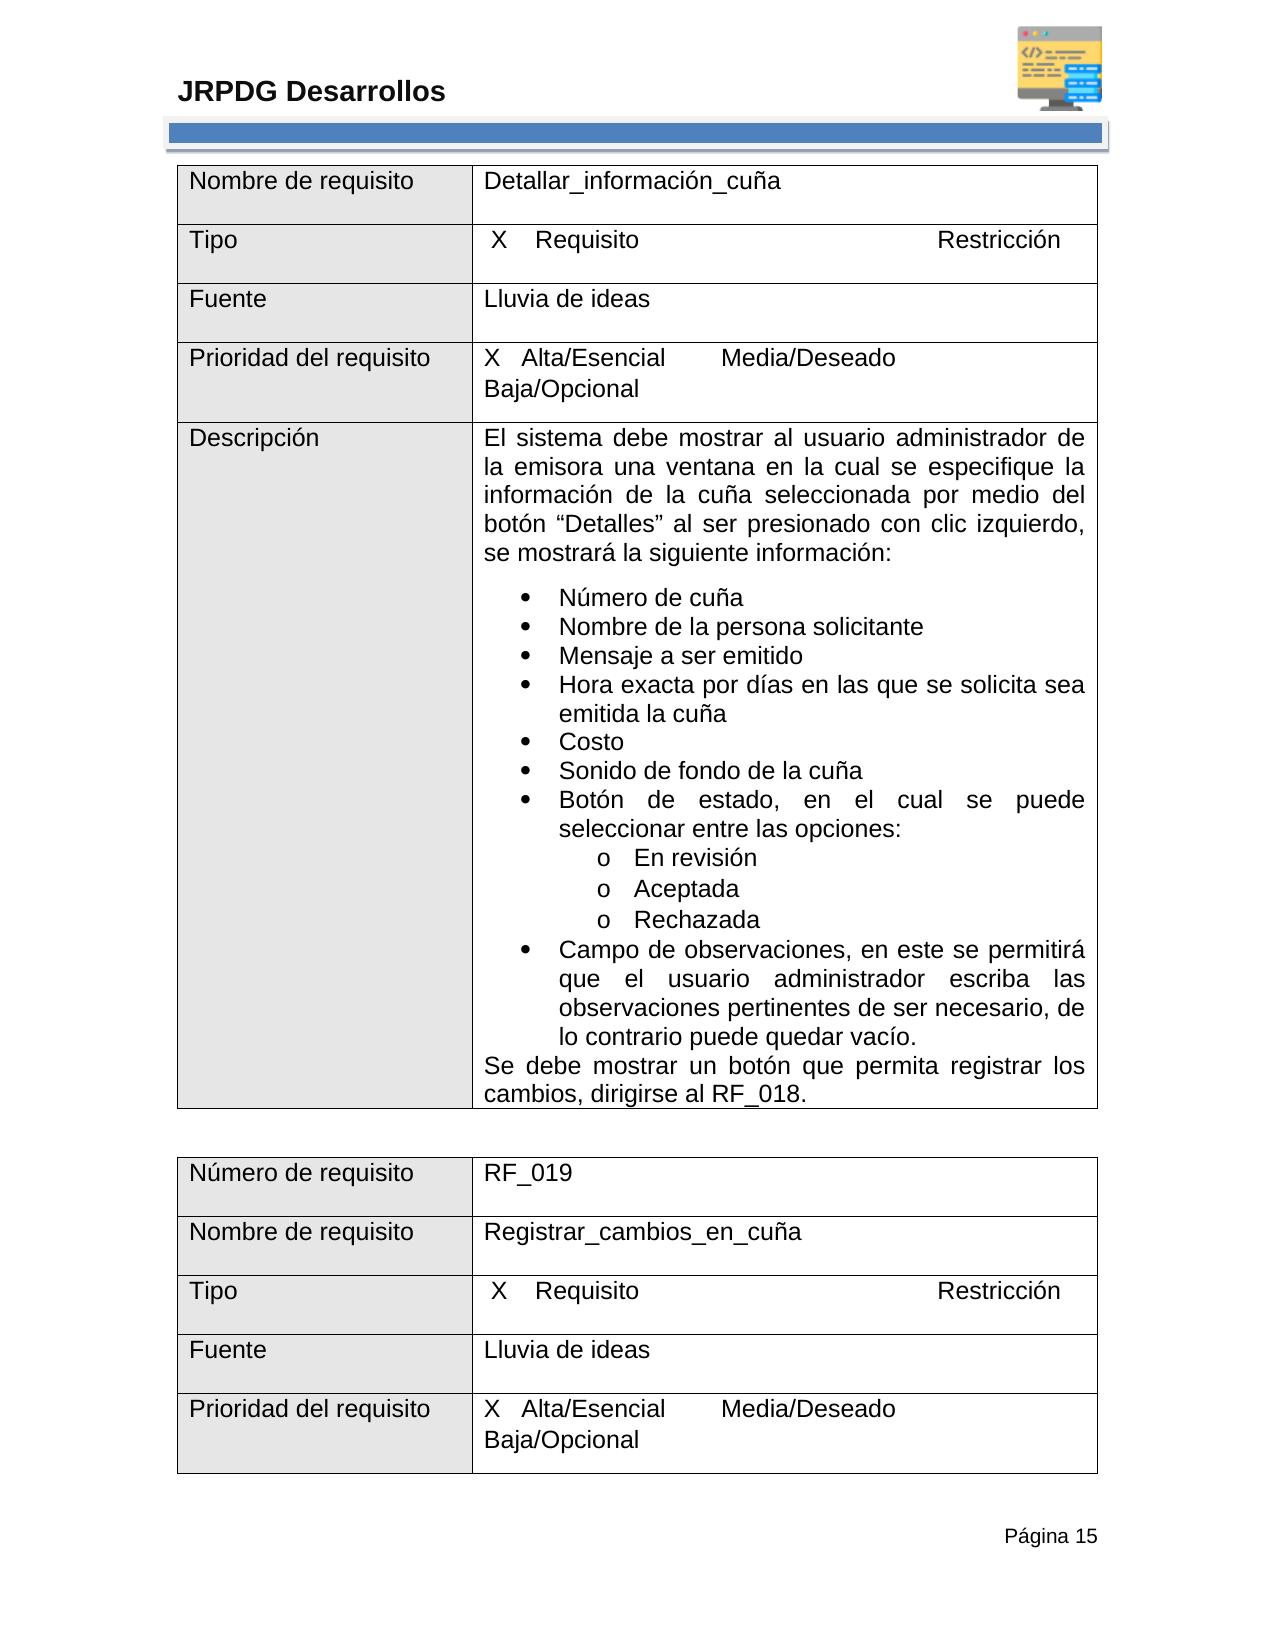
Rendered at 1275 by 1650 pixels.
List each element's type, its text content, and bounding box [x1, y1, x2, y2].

table_cell Fuente [178, 1335, 472, 1393]
table_cell Nombre de requisito [178, 1217, 472, 1275]
table_cell Prioridad del requisito [178, 343, 472, 422]
table_cell Nombre de requisito [178, 166, 472, 224]
table_cell X Alta/Esencial Media/Deseado Baja/Opcional [473, 343, 1097, 422]
table_cell Descripción [178, 423, 472, 1108]
table_cell Prioridad del requisito [178, 1394, 472, 1473]
table_cell X Requisito Restricción [473, 225, 1097, 283]
table_cell X Alta/Esencial Media/Deseado Baja/Opcional [473, 1394, 1097, 1473]
table_header RF_019 [473, 1158, 1097, 1216]
table_cell Tipo [178, 1276, 472, 1334]
table_cell Tipo [178, 225, 472, 283]
table_cell X Requisito Restricción [473, 1276, 1097, 1334]
table_cell Fuente [178, 284, 472, 342]
table_cell Registrar_cambios_en_cuña [473, 1217, 1097, 1275]
table_cell Lluvia de ideas [473, 284, 1097, 342]
table_header Número de requisito [178, 1158, 472, 1216]
table_cell Lluvia de ideas [473, 1335, 1097, 1393]
table_cell Detallar_información_cuña [473, 166, 1097, 224]
picture [1017, 26, 1102, 110]
